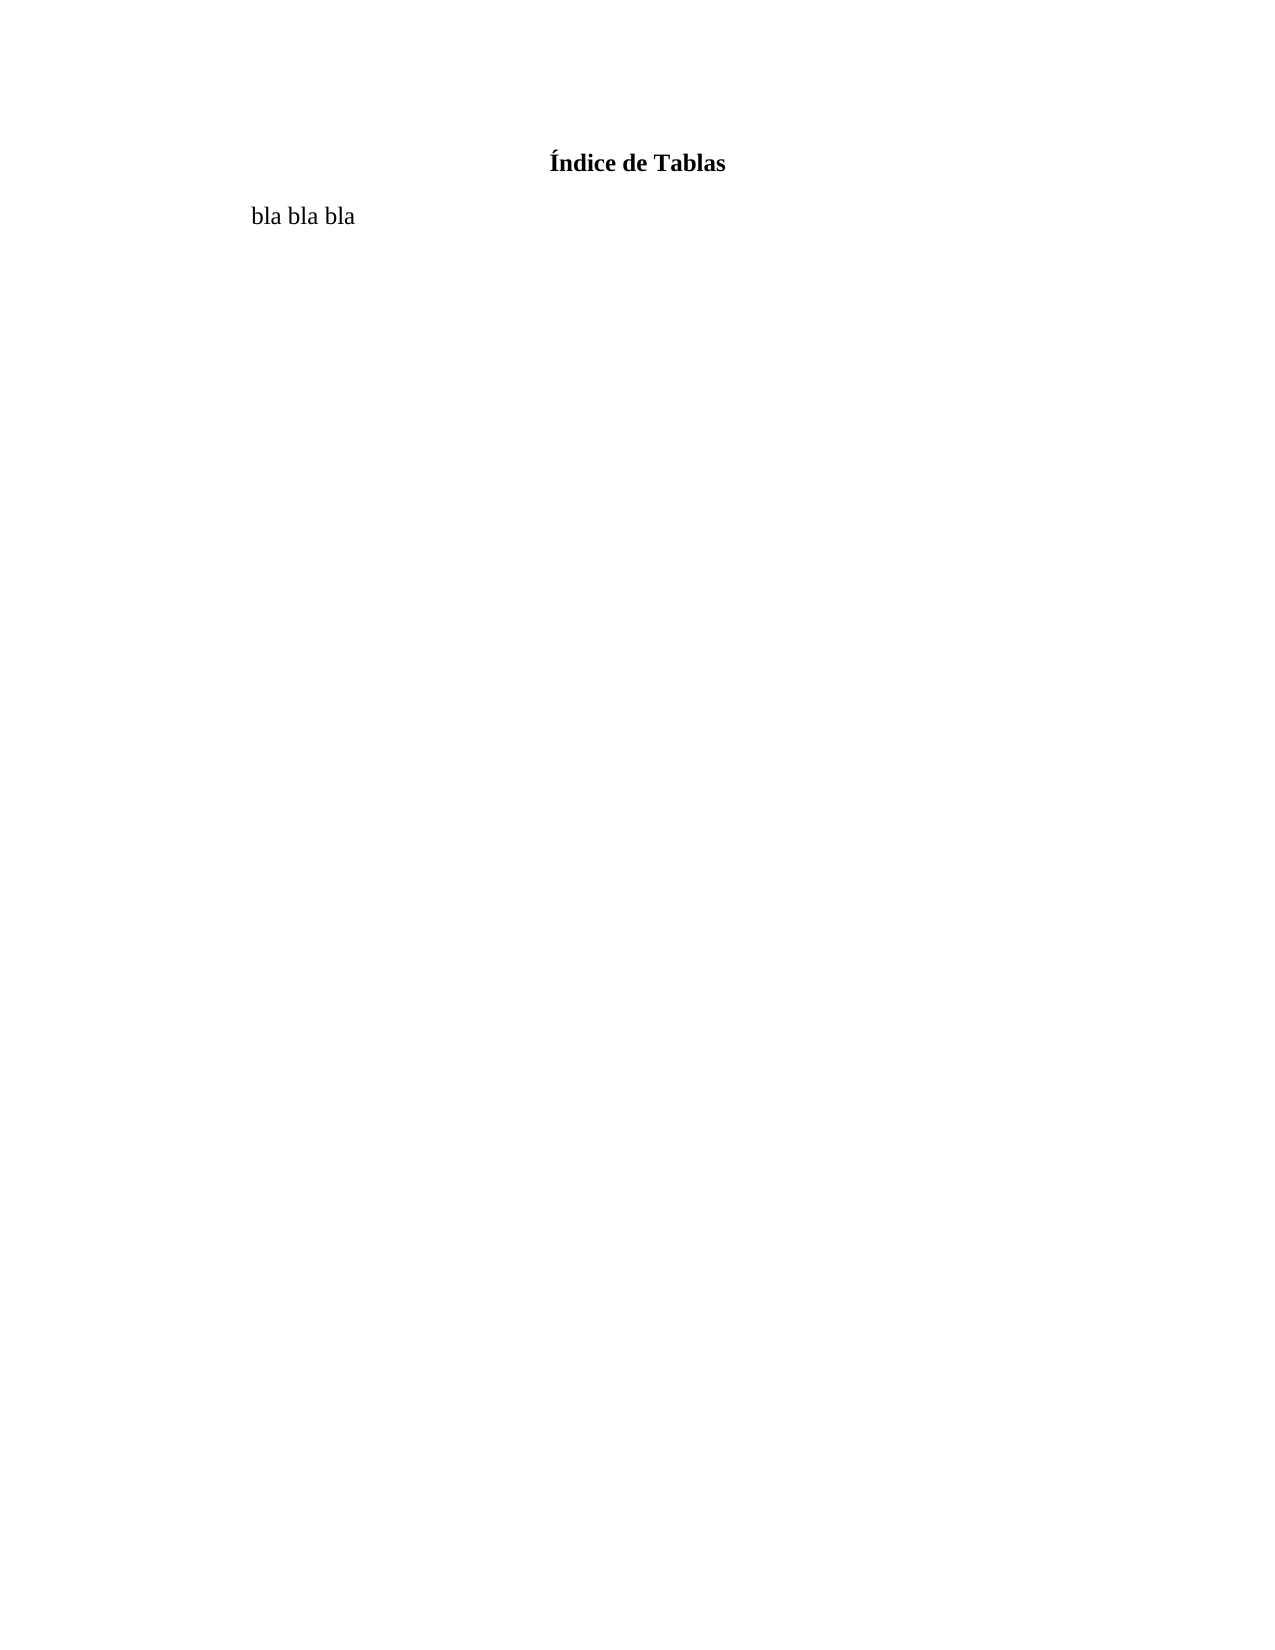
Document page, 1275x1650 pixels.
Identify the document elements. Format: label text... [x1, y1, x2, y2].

text Índice de Tablas [177, 148, 1098, 176]
text bla bla bla [177, 201, 1098, 230]
